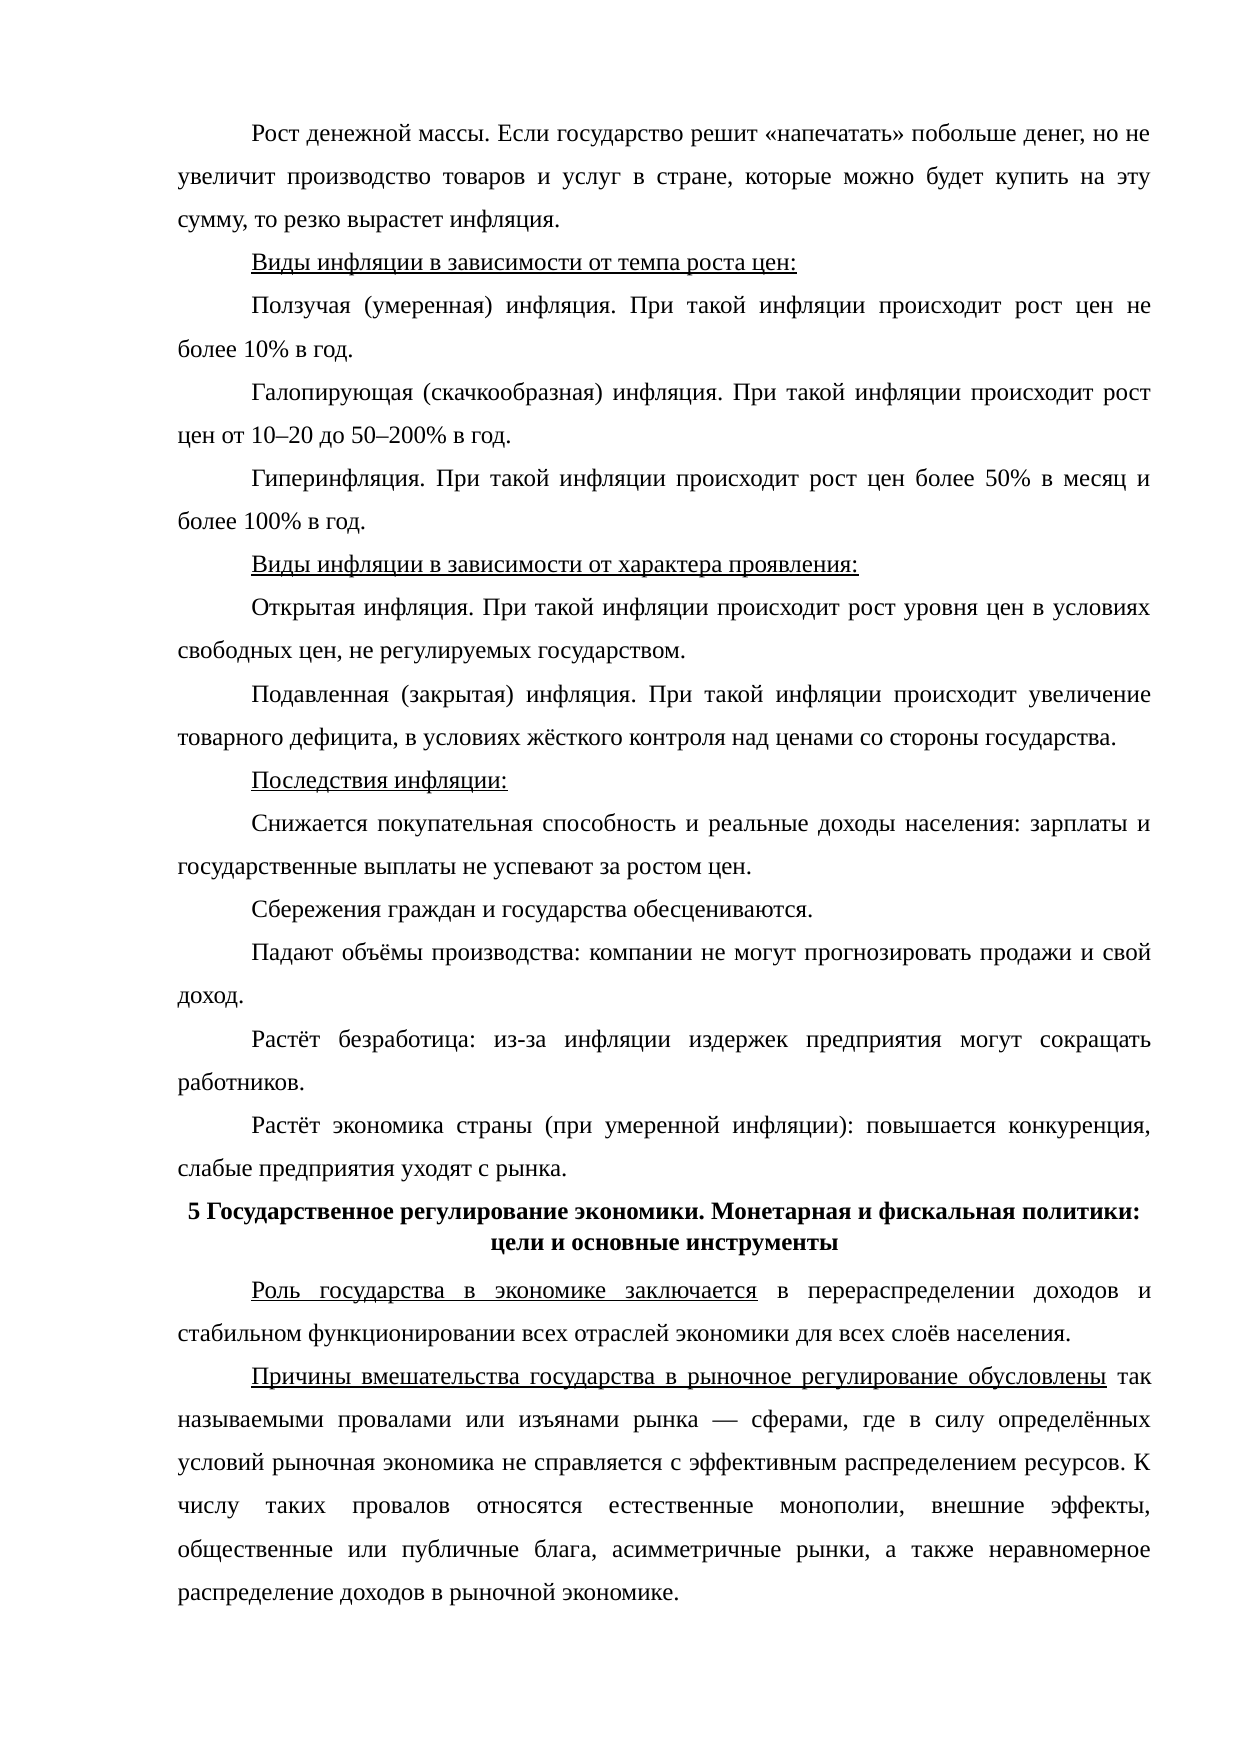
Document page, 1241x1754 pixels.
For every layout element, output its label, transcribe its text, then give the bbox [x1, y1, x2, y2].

text 5 Государственное регулирование экономики. Монетарная и фискальная политики: цели и основные инструменты [177, 1196, 1152, 1256]
text Гиперинфляция. При такой инфляции происходит рост цен более 50% в месяц и более 100% в год. [177, 463, 1152, 535]
text Открытая инфляция. При такой инфляции происходит рост уровня цен в условиях свободных цен, не регулируемых государством. [177, 592, 1152, 664]
text Виды инфляции в зависимости от темпа роста цен: [177, 247, 1152, 276]
text Ползучая (умеренная) инфляция. При такой инфляции происходит рост цен не более 10% в год. [177, 291, 1152, 362]
text Последствия инфляции: [177, 765, 1152, 794]
text Причины вмешательства государства в рыночное регулирование обусловлены так называемыми провалами или изъянами рынка — сферами, где в силу определённых условий рыночная экономика не справляется с эффективным распределением ресурсов. К числу таких провалов относятся естественные монополии, внешние эффекты, общественные или публичные блага, асимметричные рынки, а также неравномерное распределение доходов в рыночной экономике. [177, 1361, 1152, 1606]
text Виды инфляции в зависимости от характера проявления: [177, 549, 1152, 578]
text Сбережения граждан и государства обесцениваются. [177, 894, 1152, 923]
text Падают объёмы производства: компании не могут прогнозировать продажи и свой доход. [177, 937, 1152, 1009]
text Растёт экономика страны (при умеренной инфляции): повышается конкуренция, слабые предприятия уходят с рынка. [177, 1110, 1152, 1182]
text Снижается покупательная способность и реальные доходы населения: зарплаты и государственные выплаты не успевают за ростом цен. [177, 808, 1152, 880]
text Рост денежной массы. Если государство решит «напечатать» побольше денег, но не увеличит производство товаров и услуг в стране, которые можно будет купить на эту сумму, то резко вырастет инфляция. [177, 118, 1152, 233]
text Подавленная (закрытая) инфляция. При такой инфляции происходит увеличение товарного дефицита, в условиях жёсткого контроля над ценами со стороны государства. [177, 679, 1152, 751]
text Растёт безработица: из-за инфляции издержек предприятия могут сокращать работников. [177, 1024, 1152, 1096]
text Роль государства в экономике заключается в перераспределении доходов и стабильном функционировании всех отраслей экономики для всех слоёв населения. [177, 1275, 1152, 1347]
text Галопирующая (скачкообразная) инфляция. При такой инфляции происходит рост цен от 10–20 до 50–200% в год. [177, 377, 1152, 449]
